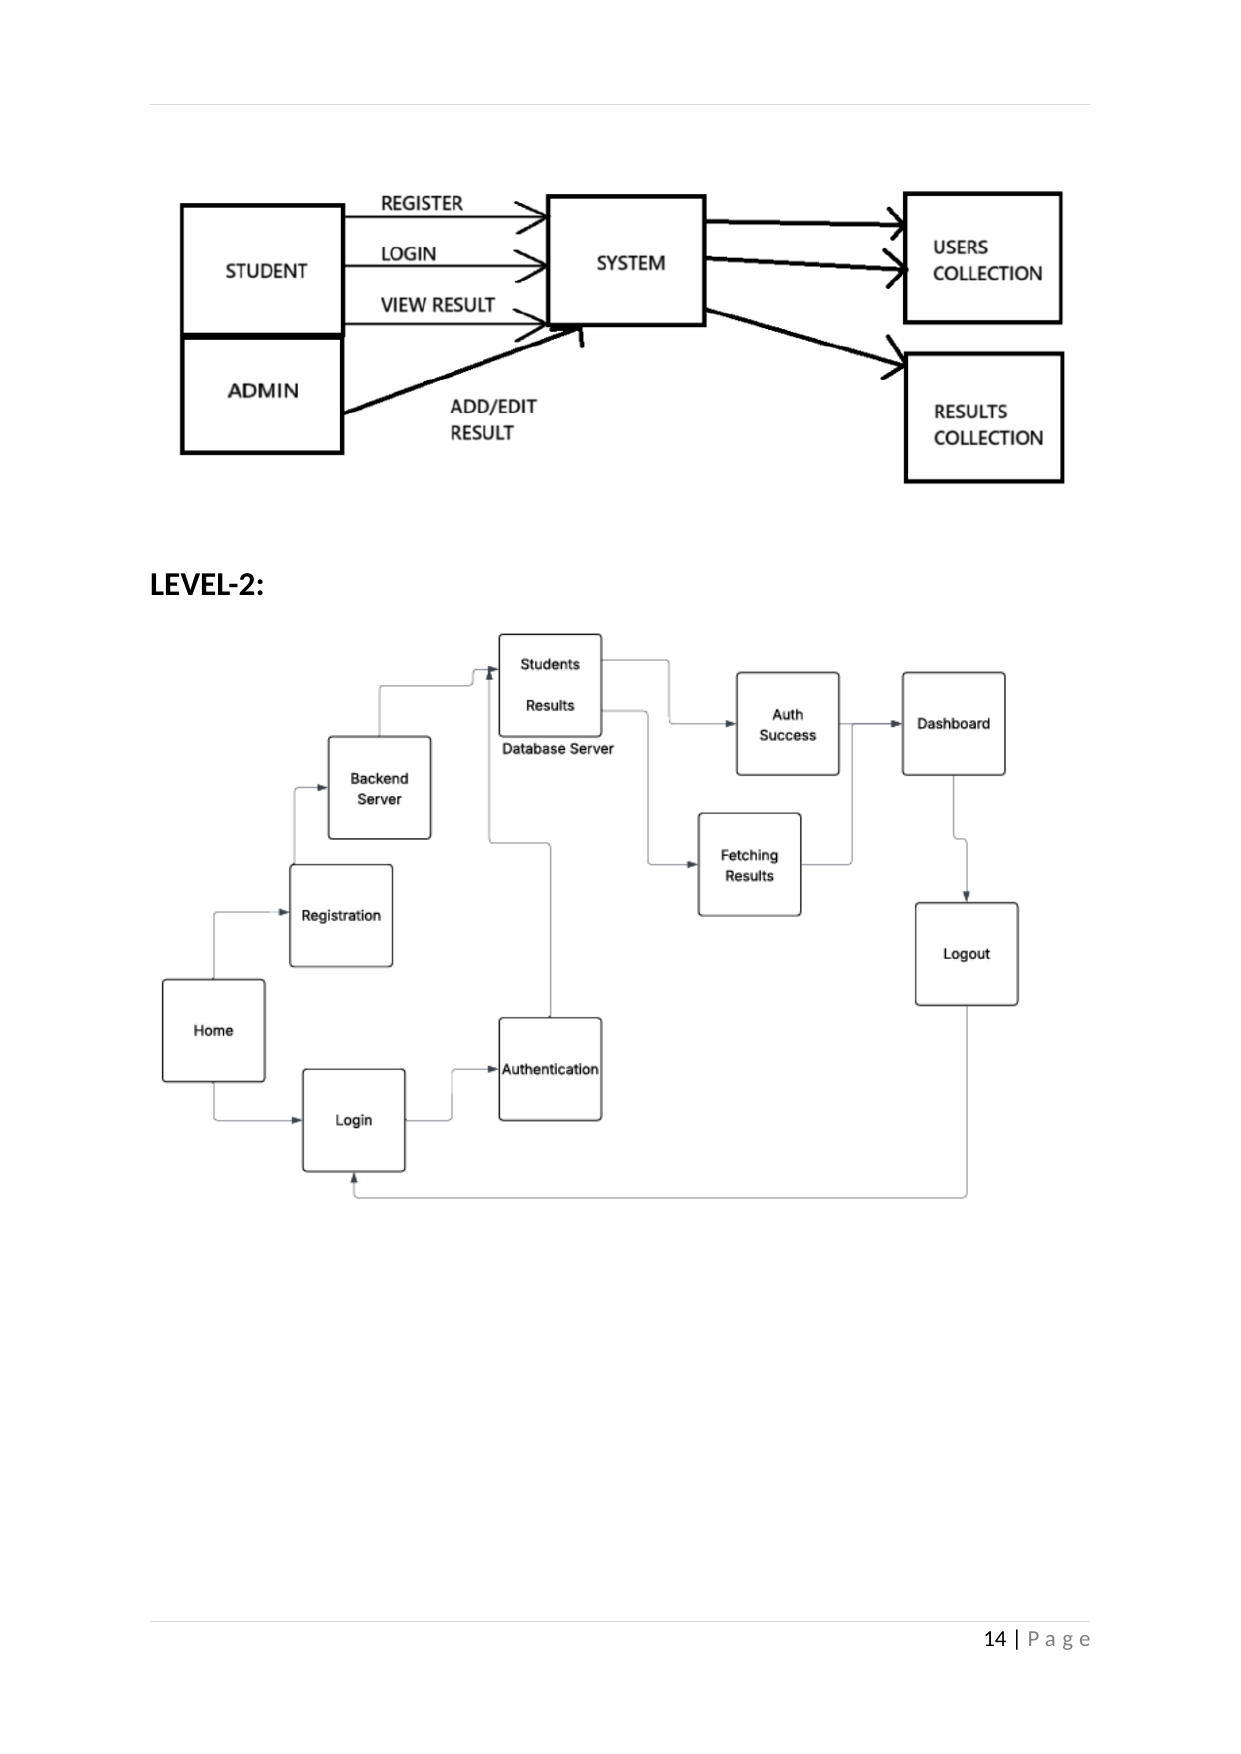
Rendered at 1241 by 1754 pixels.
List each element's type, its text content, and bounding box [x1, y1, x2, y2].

picture [150, 624, 1091, 1253]
text LEVEL-2: [150, 563, 1090, 604]
picture [150, 150, 1091, 545]
